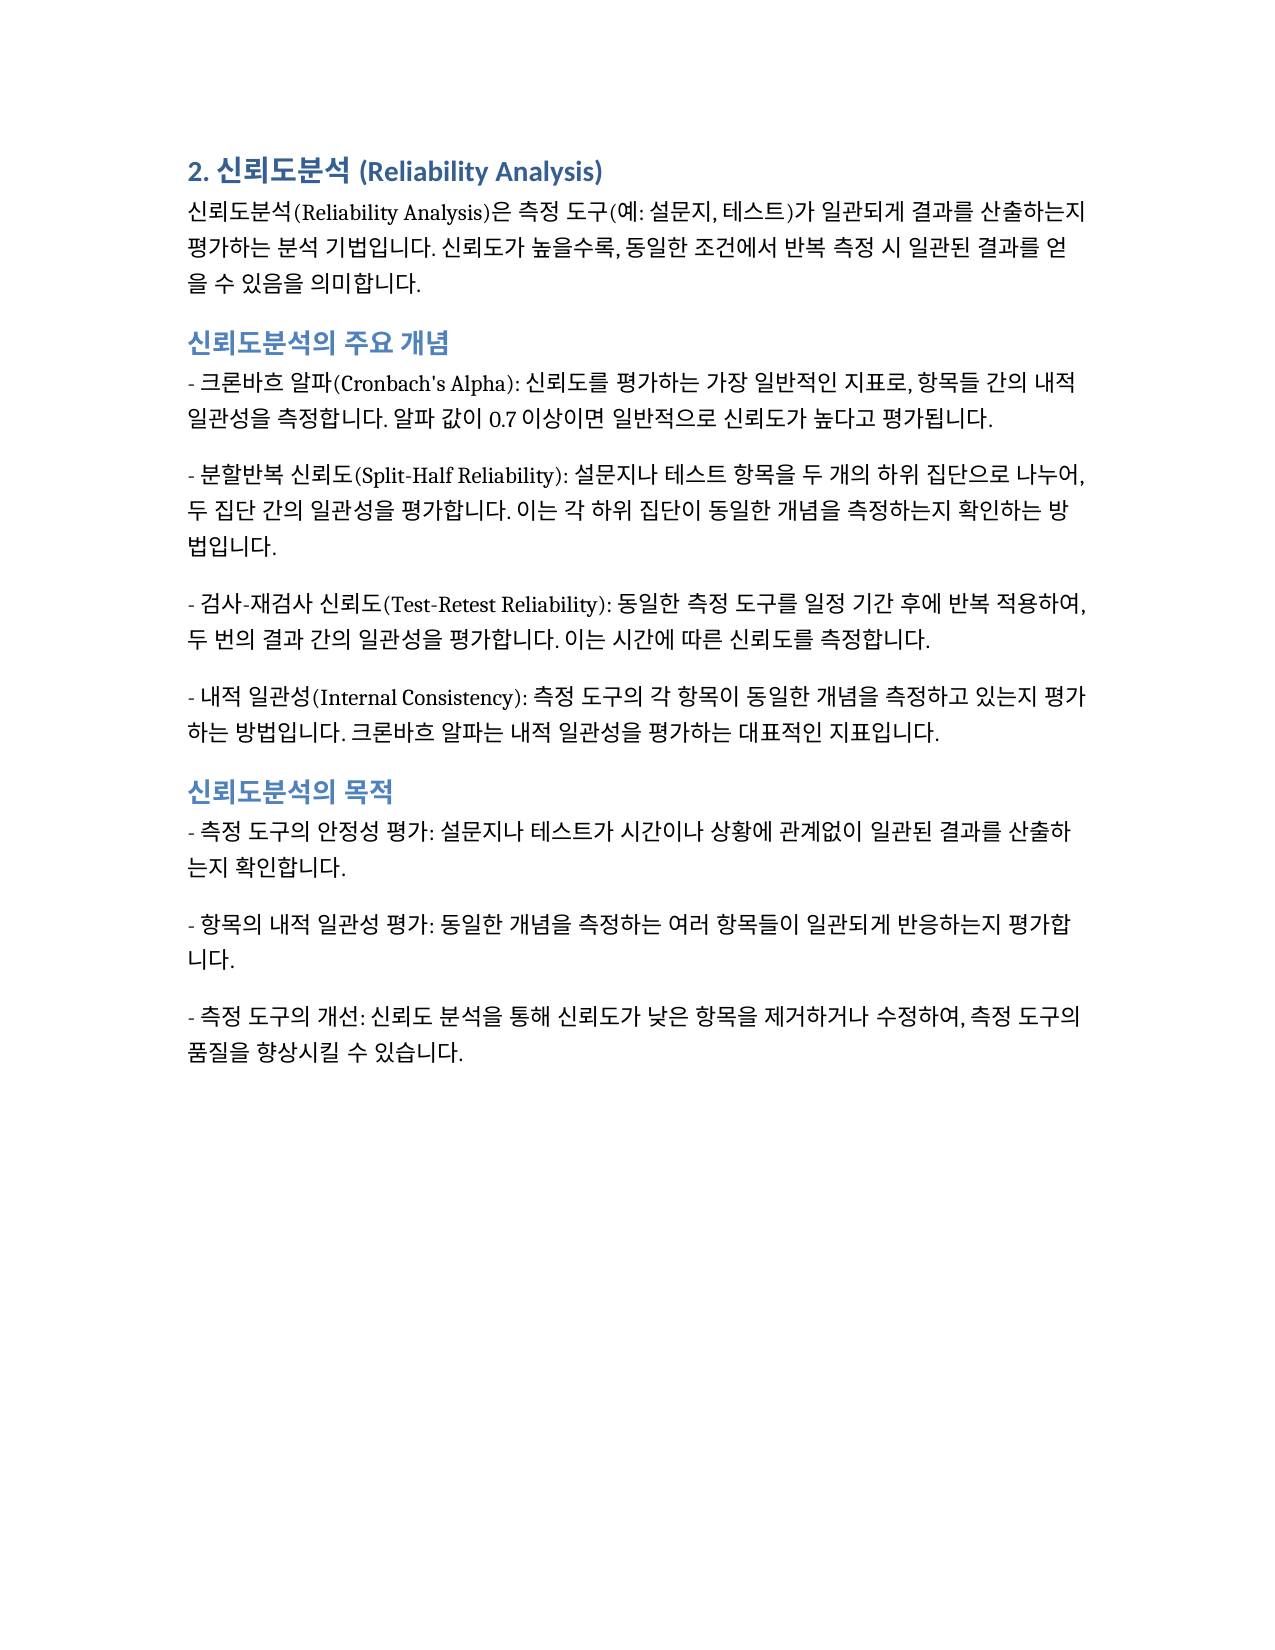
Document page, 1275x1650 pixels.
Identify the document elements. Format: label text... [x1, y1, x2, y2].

text - 측정 도구의 개선: 신뢰도 분석을 통해 신뢰도가 낮은 항목을 제거하거나 수정하여, 측정 도구의 품질을 향상시킬 수 있습니다. [187, 1001, 1087, 1068]
subtitle 신뢰도분석의 목적 [187, 773, 1087, 810]
text - 분할반복 신뢰도(Split-Half Reliability): 설문지나 테스트 항목을 두 개의 하위 집단으로 나누어, 두 집단 간의 일관성을 평가합니다. 이는 각 하위 집단이 동일한 개념을 측정하는지 확인하는 방법입니다. [187, 459, 1087, 562]
subtitle 2. 신뢰도분석 (Reliability Analysis) [187, 150, 1087, 190]
text 신뢰도분석(Reliability Analysis)은 측정 도구(예: 설문지, 테스트)가 일관되게 결과를 산출하는지 평가하는 분석 기법입니다. 신뢰도가 높을수록, 동일한 조건에서 반복 측정 시 일관된 결과를 얻을 수 있음을 의미합니다. [187, 196, 1087, 299]
text - 항목의 내적 일관성 평가: 동일한 개념을 측정하는 여러 항목들이 일관되게 반응하는지 평가합니다. [187, 908, 1087, 976]
subtitle 신뢰도분석의 주요 개념 [187, 324, 1087, 361]
text - 내적 일관성(Internal Consistency): 측정 도구의 각 항목이 동일한 개념을 측정하고 있는지 평가하는 방법입니다. 크론바흐 알파는 내적 일관성을 평가하는 대표적인 지표입니다. [187, 681, 1087, 748]
text - 크론바흐 알파(Cronbach's Alpha): 신뢰도를 평가하는 가장 일반적인 지표로, 항목들 간의 내적 일관성을 측정합니다. 알파 값이 0.7 이상이면 일반적으로 신뢰도가 높다고 평가됩니다. [187, 367, 1087, 434]
text - 측정 도구의 안정성 평가: 설문지나 테스트가 시간이나 상황에 관계없이 일관된 결과를 산출하는지 확인합니다. [187, 816, 1087, 883]
text - 검사-재검사 신뢰도(Test-Retest Reliability): 동일한 측정 도구를 일정 기간 후에 반복 적용하여, 두 번의 결과 간의 일관성을 평가합니다. 이는 시간에 따른 신뢰도를 측정합니다. [187, 588, 1087, 655]
